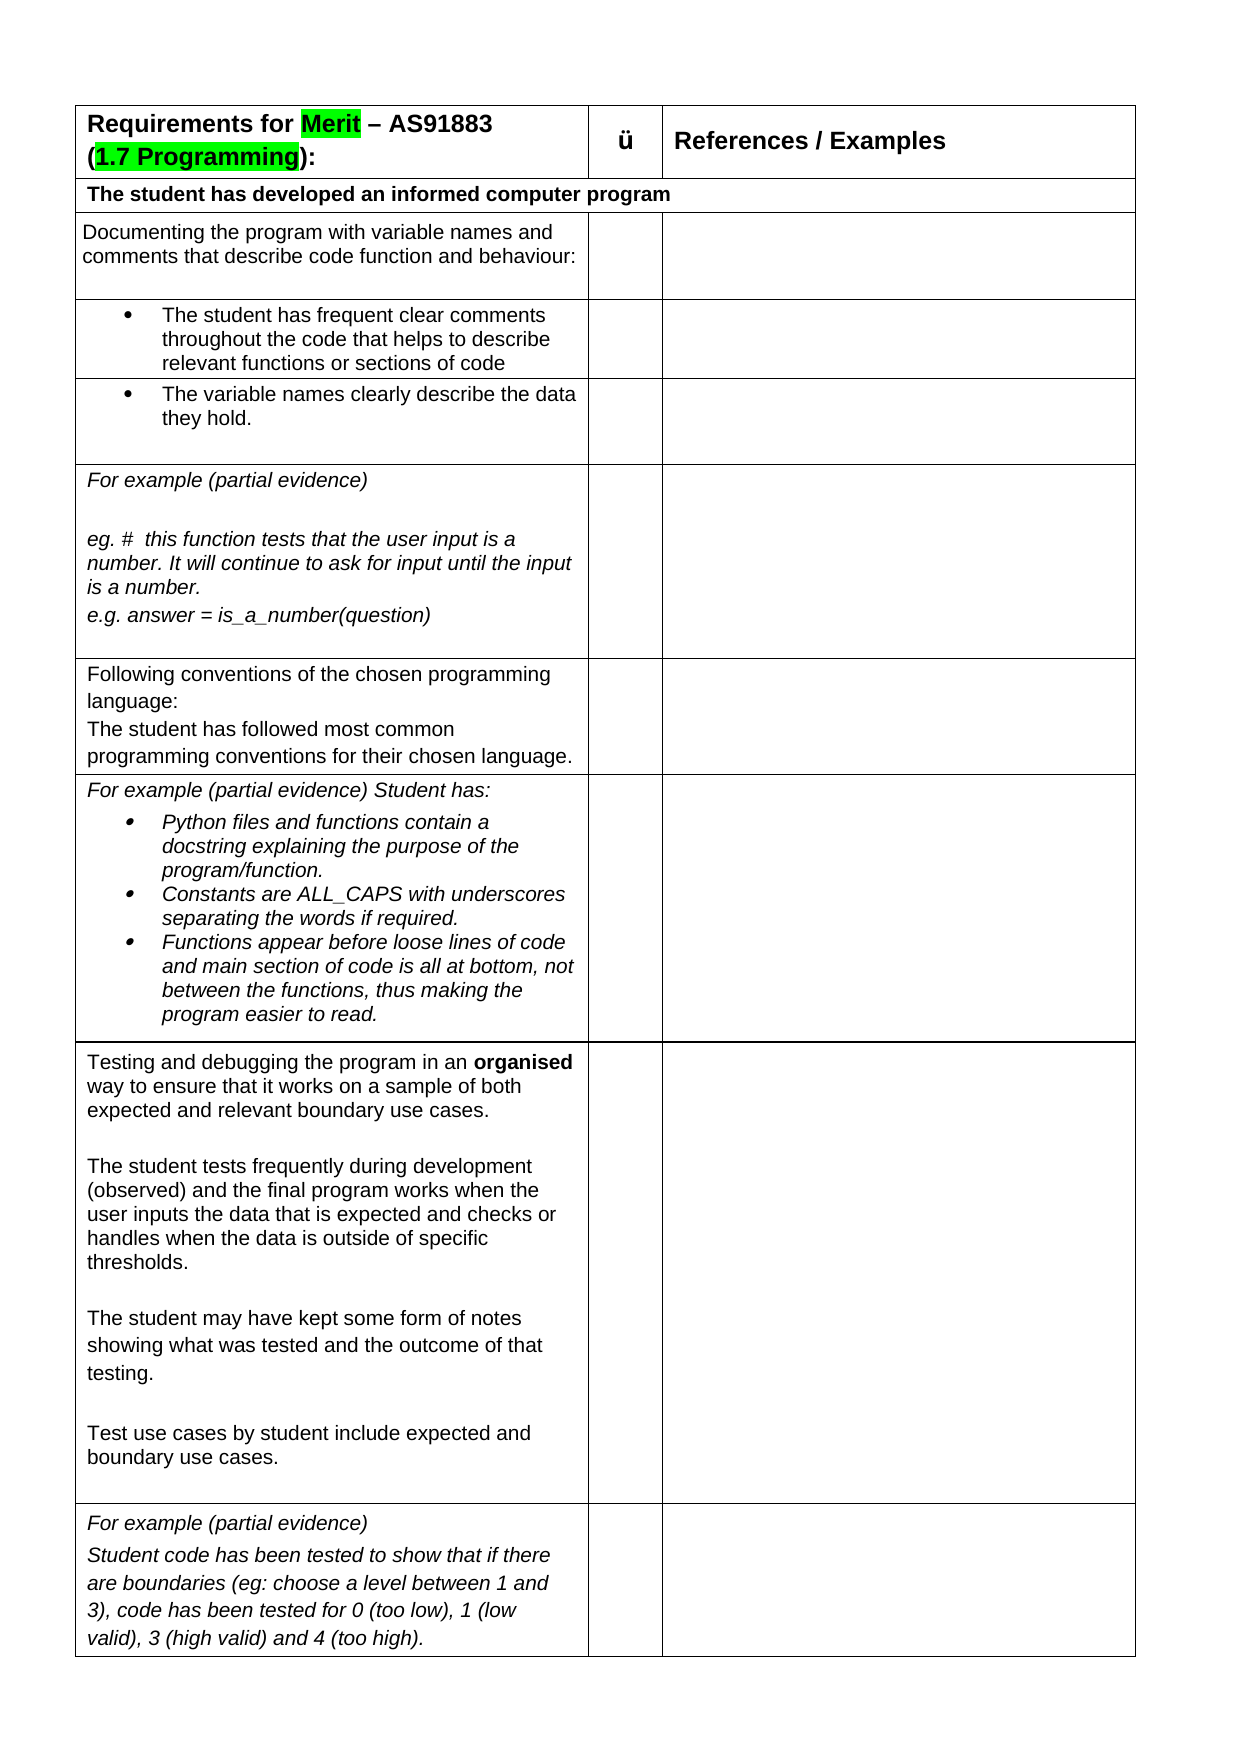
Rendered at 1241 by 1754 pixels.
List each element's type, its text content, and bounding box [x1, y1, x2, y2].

table_cell [589, 1043, 662, 1503]
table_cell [76, 1504, 588, 1656]
table_cell [663, 659, 1135, 774]
table_cell [663, 1043, 1135, 1503]
table_header References / Examples [663, 106, 1135, 178]
table_cell [663, 213, 1135, 298]
table_cell Following conventions of the chosen programming language: The student has followed most common programming conventions for their chosen language. [76, 659, 588, 774]
table_cell [589, 213, 662, 298]
table_cell The student has developed an informed computer program [76, 179, 1135, 212]
table_cell [663, 465, 1135, 657]
table_header Requirements for Merit – AS91883 (1.7 Programming): [76, 106, 588, 178]
table_cell [589, 300, 662, 377]
table_cell The student has frequent clear comments throughout the code that helps to describe relevant functions or sections of code [76, 300, 588, 377]
table_cell [663, 300, 1135, 377]
table_cell For example (partial evidence) Student has: Python files and functions contain a docstring explaining the purpose of the program/function. Constants are ALL_CAPS with underscores separating the words if required. Functions appear before loose lines of code and main section of code is all at bottom, not between the functions, thus making the program easier to read. [76, 775, 588, 1041]
table_header ü [589, 106, 662, 178]
table_cell [663, 1504, 1135, 1656]
table_cell The variable names clearly describe the data they hold. [76, 379, 588, 464]
table_cell [589, 379, 662, 464]
table_cell Documenting the program with variable names and comments that describe code function and behaviour: [76, 213, 588, 298]
table_cell [589, 659, 662, 774]
table_cell [589, 465, 662, 657]
table_cell [663, 379, 1135, 464]
table_cell [663, 775, 1135, 1041]
table_cell [589, 775, 662, 1041]
table_cell For example (partial evidence) eg. # this function tests that the user input is a number. It will continue to ask for input until the input is a number. e.g. answer = is_a_number(question) [76, 465, 588, 657]
table_cell Testing and debugging the program in an organised way to ensure that it works on a sample of both expected and relevant boundary use cases. The student tests frequently during development (observed) and the final program works when the user inputs the data that is expected and checks or handles when the data is outside of specific thresholds. The student may have kept some form of notes showing what was tested and the outcome of that testing. Test use cases by student include expected and boundary use cases. [76, 1043, 588, 1503]
table_cell [589, 1504, 662, 1656]
